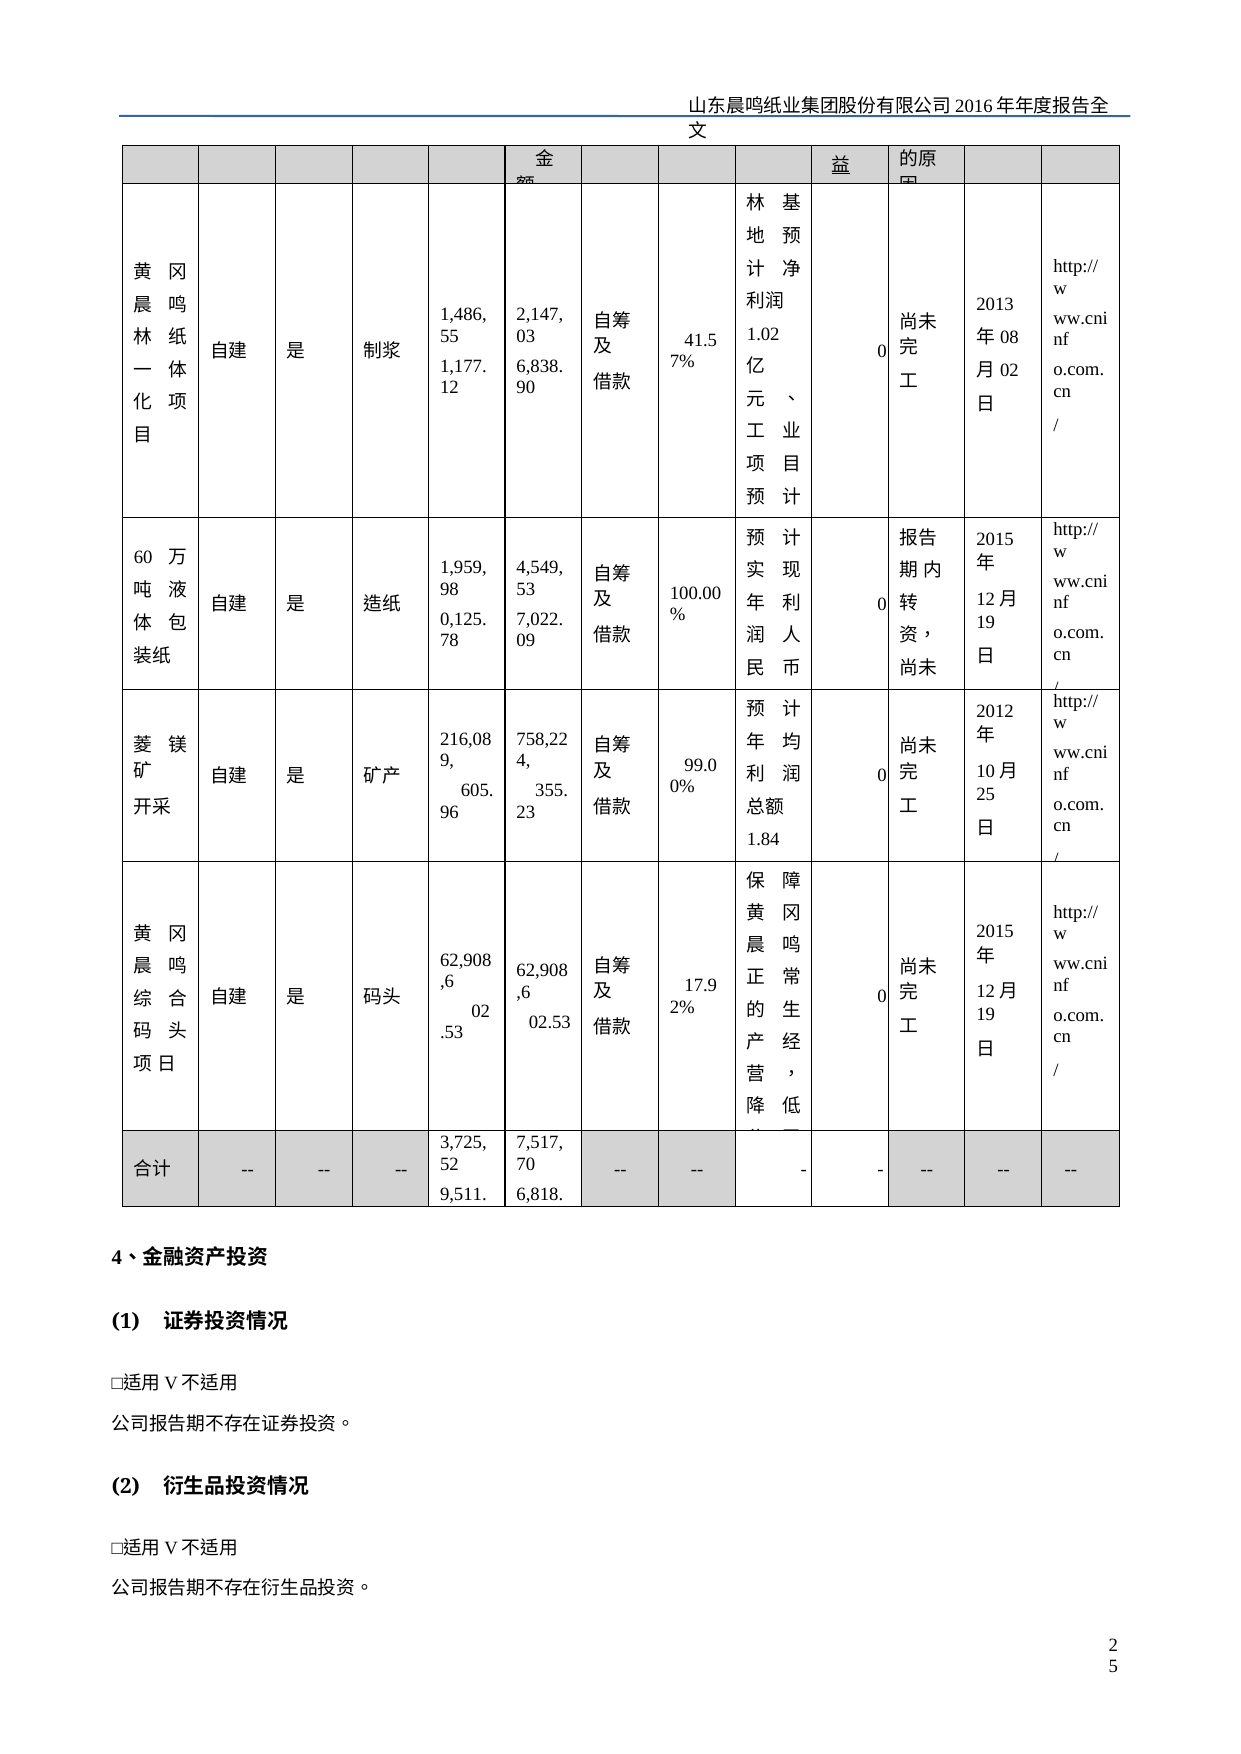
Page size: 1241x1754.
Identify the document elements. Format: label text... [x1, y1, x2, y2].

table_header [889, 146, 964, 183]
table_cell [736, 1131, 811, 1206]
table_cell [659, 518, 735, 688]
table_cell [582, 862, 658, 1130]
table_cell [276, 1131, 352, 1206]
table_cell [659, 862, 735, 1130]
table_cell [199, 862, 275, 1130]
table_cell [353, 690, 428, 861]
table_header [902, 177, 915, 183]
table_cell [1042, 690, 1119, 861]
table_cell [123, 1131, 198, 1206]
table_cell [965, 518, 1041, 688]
text 公司报告期不存在衍生品投资。 [111, 1575, 1130, 1600]
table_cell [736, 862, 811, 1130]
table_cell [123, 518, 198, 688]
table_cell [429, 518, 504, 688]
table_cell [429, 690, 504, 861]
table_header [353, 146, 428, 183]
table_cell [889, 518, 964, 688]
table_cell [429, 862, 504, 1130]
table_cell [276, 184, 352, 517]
text □适用V不适用 [111, 1370, 1130, 1395]
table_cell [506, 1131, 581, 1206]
text 公司报告期不存在证券投资。 [111, 1410, 1130, 1435]
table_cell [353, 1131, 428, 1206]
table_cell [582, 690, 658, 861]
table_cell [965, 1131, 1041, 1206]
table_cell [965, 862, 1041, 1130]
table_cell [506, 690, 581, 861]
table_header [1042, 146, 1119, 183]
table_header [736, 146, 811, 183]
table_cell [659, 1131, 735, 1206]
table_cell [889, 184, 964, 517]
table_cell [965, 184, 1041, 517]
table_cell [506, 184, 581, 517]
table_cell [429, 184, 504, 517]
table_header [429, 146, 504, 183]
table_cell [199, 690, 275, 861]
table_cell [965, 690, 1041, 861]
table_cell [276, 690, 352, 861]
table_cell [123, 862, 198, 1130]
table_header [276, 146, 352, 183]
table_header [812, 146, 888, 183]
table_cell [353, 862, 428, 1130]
text □适用V不适用 [111, 1534, 1130, 1560]
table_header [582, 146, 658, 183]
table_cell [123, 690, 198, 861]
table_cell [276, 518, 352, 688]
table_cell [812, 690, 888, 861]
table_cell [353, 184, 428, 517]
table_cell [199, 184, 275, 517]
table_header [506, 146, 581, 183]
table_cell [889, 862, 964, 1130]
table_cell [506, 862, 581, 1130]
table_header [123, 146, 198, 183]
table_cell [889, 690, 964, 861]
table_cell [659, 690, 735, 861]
list 衍生品投资情况 [111, 1471, 1130, 1499]
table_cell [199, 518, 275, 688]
list 证券投资情况 [111, 1306, 1130, 1334]
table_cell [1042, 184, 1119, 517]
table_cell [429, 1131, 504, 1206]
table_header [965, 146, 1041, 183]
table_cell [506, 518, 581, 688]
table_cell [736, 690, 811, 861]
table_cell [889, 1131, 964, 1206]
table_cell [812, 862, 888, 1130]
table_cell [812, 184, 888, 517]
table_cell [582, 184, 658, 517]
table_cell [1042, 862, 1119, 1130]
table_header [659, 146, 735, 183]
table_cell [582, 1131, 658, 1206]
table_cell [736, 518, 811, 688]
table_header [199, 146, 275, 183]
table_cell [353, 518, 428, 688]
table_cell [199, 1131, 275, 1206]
text 4、金融资产投资 [111, 1242, 1130, 1270]
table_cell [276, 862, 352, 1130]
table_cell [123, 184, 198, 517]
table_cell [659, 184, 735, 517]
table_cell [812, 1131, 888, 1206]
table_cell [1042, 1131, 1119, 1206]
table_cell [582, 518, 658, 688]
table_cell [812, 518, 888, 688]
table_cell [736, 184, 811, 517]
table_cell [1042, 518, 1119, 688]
